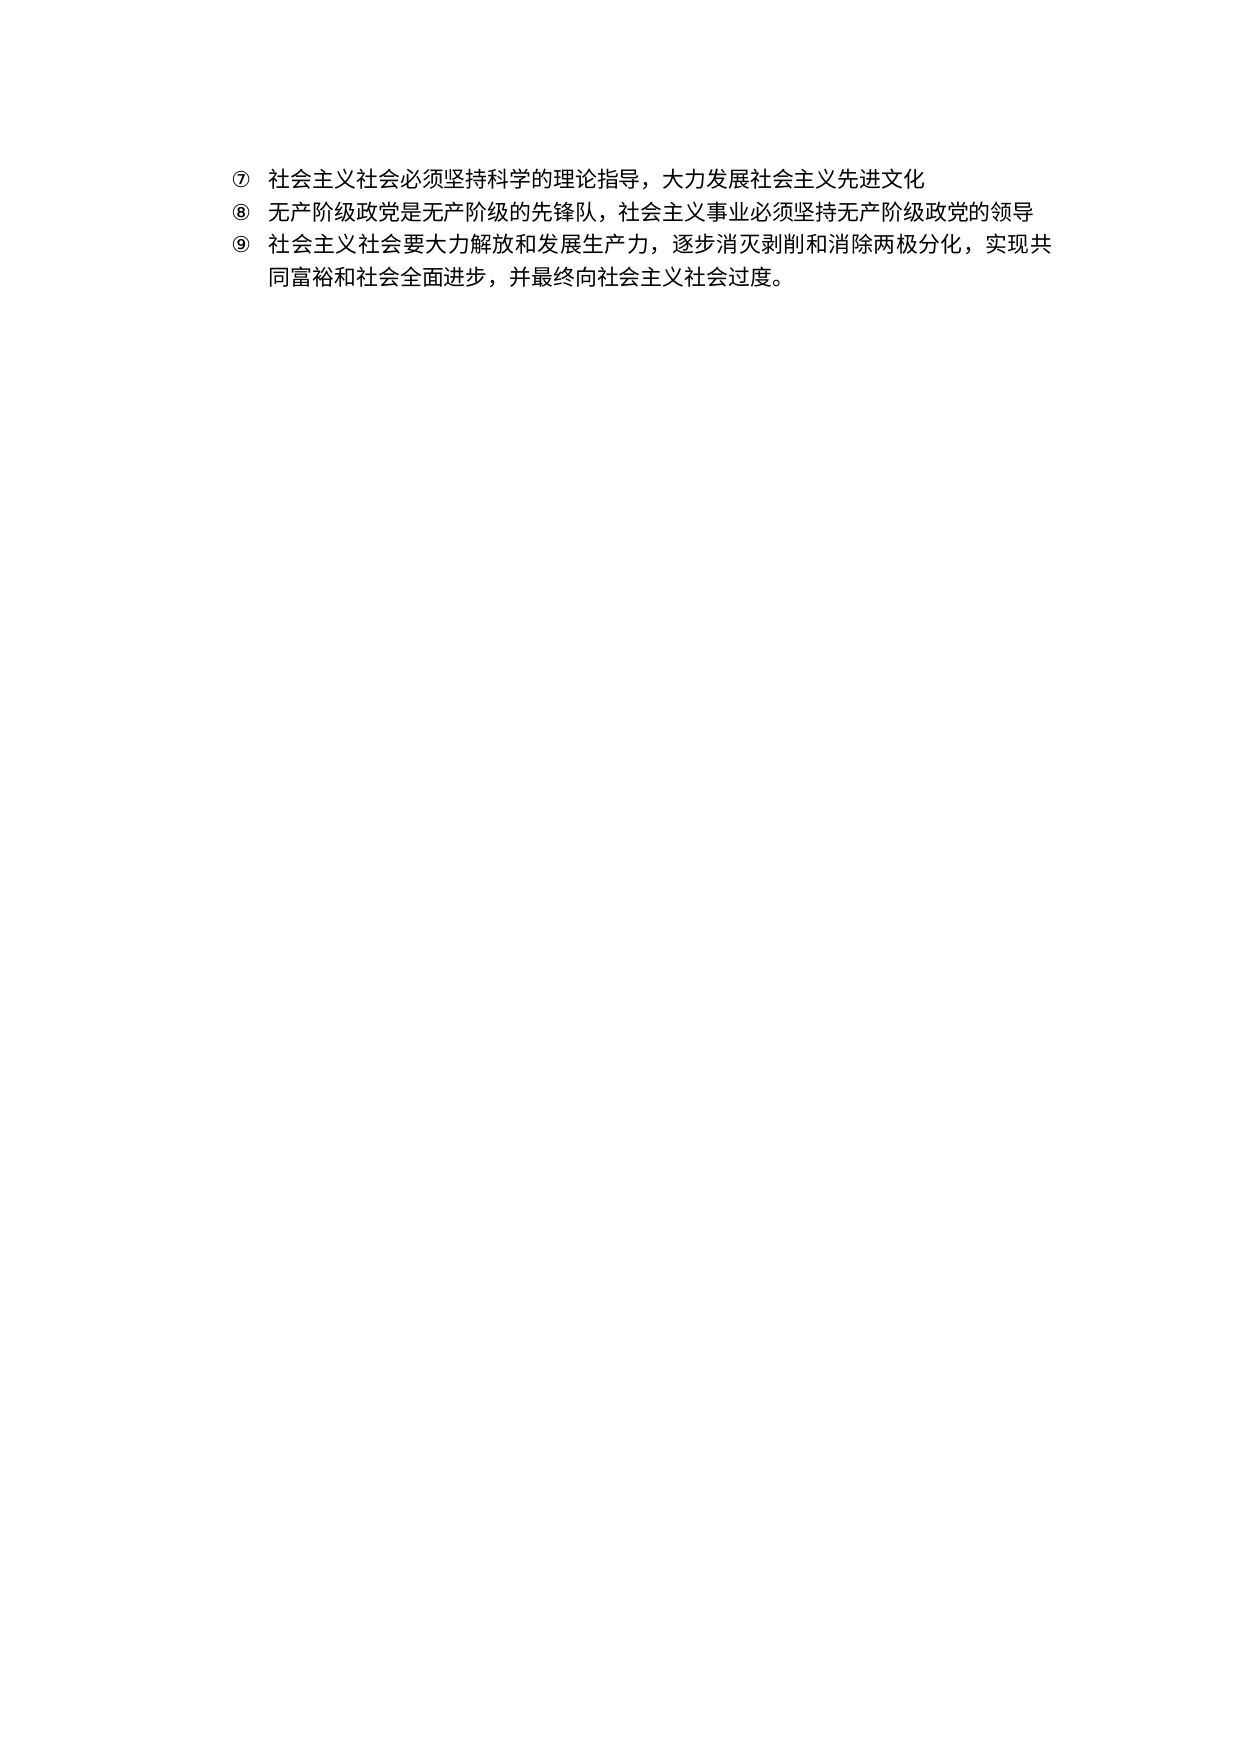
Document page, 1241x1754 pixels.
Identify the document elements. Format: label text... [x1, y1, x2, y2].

list 社会主义社会必须坚持科学的理论指导，大力发展社会主义先进文化 [231, 162, 1053, 194]
list 无产阶级政党是无产阶级的先锋队，社会主义事业必须坚持无产阶级政党的领导 [231, 194, 1053, 227]
list 社会主义社会要大力解放和发展生产力，逐步消灭剥削和消除两极分化，实现共同富裕和社会全面进步，并最终向社会主义社会过度。 [231, 227, 1053, 292]
